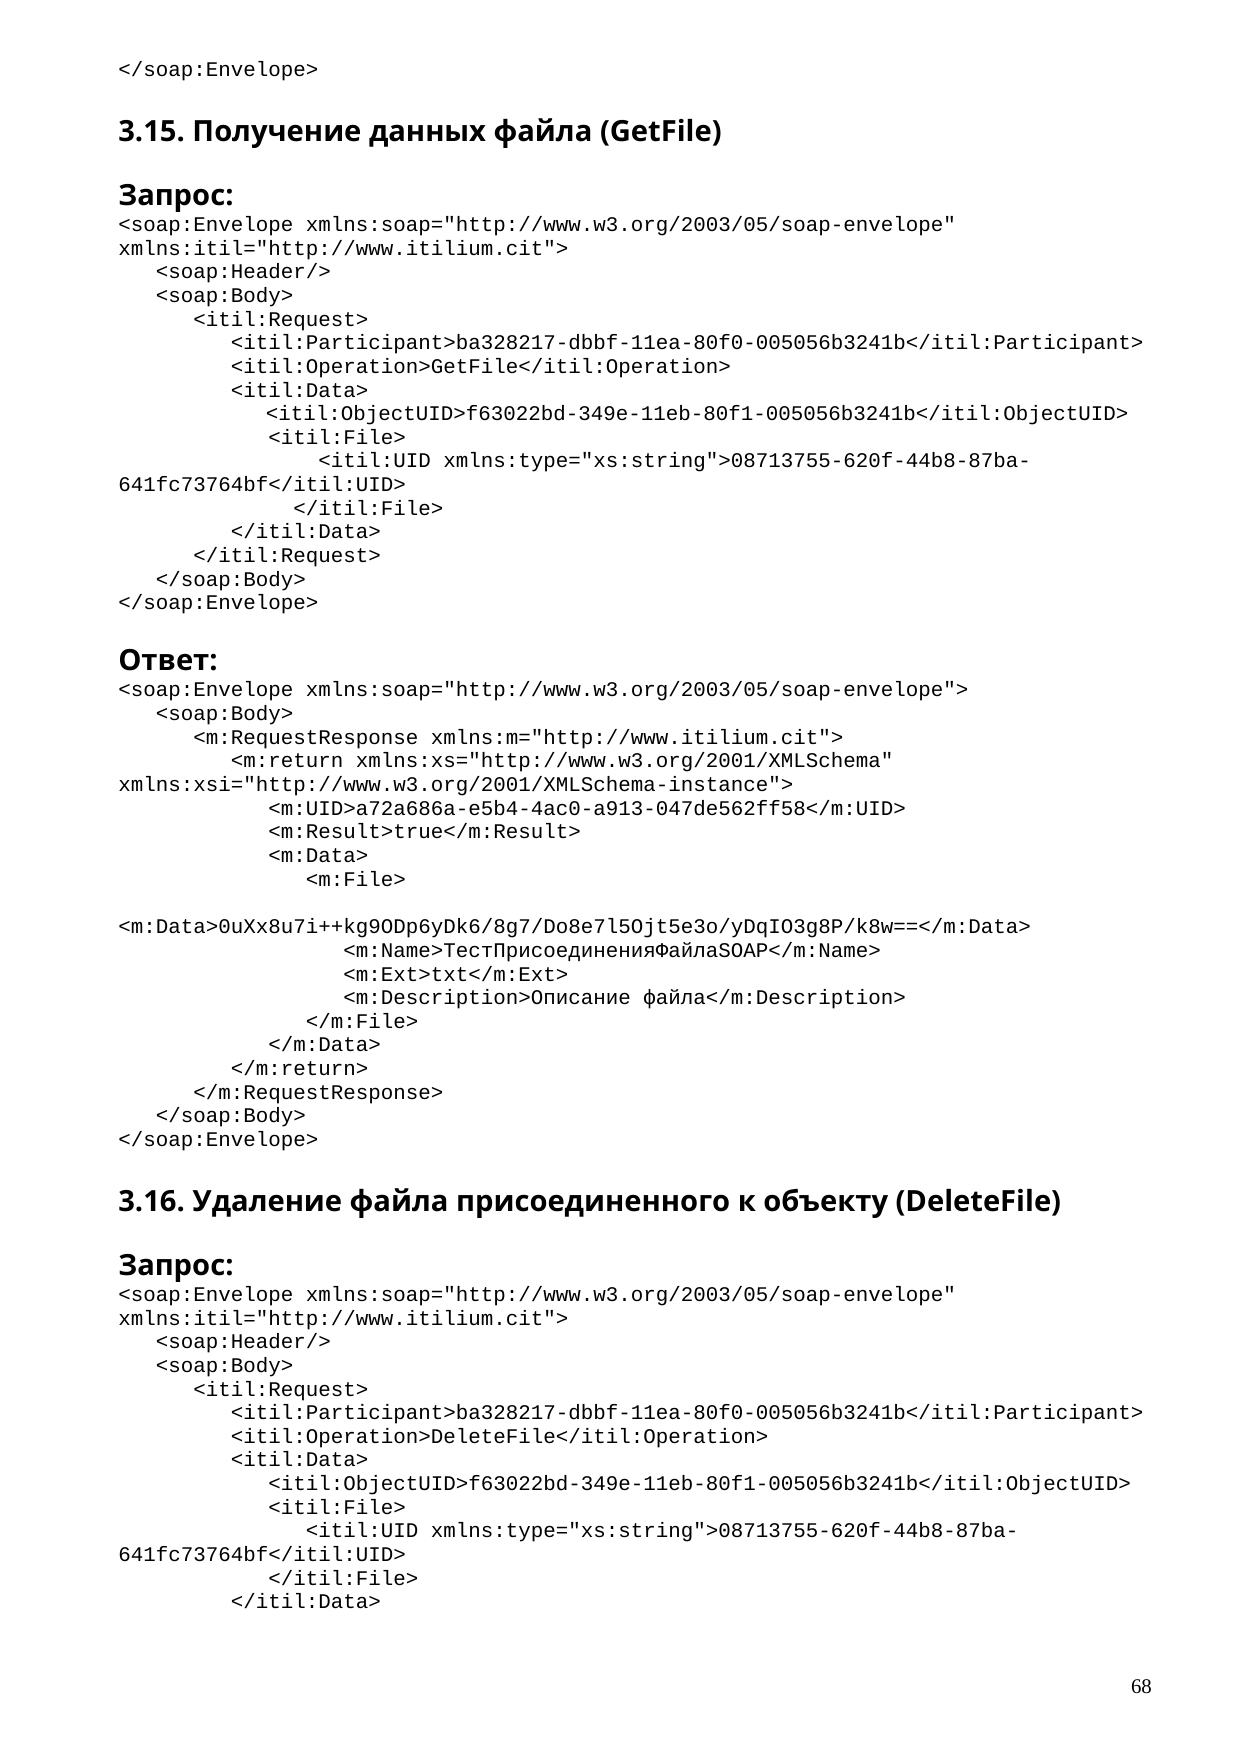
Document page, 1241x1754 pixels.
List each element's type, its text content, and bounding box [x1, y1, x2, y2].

text </itil:Request> [118, 545, 1152, 569]
text <itil:Request> [118, 309, 1152, 332]
text <m:File> [118, 868, 1152, 892]
text Запрос: [118, 1244, 1152, 1284]
text Ответ: [118, 640, 1152, 679]
text <soap:Body> [118, 1355, 1152, 1378]
text <soap:Header/> [118, 261, 1152, 285]
text <itil:Operation>GetFile</itil:Operation> [118, 356, 1152, 379]
text </soap:Body> [118, 569, 1152, 592]
text <soap:Envelope xmlns:soap="http://www.w3.org/2003/05/soap-envelope"> [118, 679, 1152, 703]
text </itil:Data> [118, 1591, 1152, 1615]
text </m:File> [118, 1011, 1152, 1034]
text <soap:Envelope xmlns:soap="http://www.w3.org/2003/05/soap-envelope" xmlns:itil="http://www.itilium.cit"> [118, 214, 1152, 261]
text </itil:File> [118, 498, 1152, 521]
text </itil:File> [118, 1568, 1152, 1591]
text <itil:File> [118, 427, 1152, 451]
text </soap:Envelope> [118, 1129, 1152, 1153]
text <soap:Header/> [118, 1331, 1152, 1355]
text <m:RequestResponse xmlns:m="http://www.itilium.cit"> [118, 727, 1152, 750]
text </m:Data> [118, 1034, 1152, 1058]
text </soap:Body> [118, 1105, 1152, 1129]
text </soap:Envelope> [118, 59, 1152, 83]
text <m:Description>Описание файла</m:Description> [118, 987, 1152, 1011]
text <itil:Data> [118, 379, 1152, 403]
text <m:UID>a72a686a-e5b4-4ac0-a913-047de562ff58</m:UID> [118, 798, 1152, 821]
text <itil:File> [118, 1497, 1152, 1520]
text <soap:Body> [118, 285, 1152, 309]
text <itil:UID xmlns:type="xs:string">08713755-620f-44b8-87ba-641fc73764bf</itil:UID> [118, 451, 1152, 498]
subtitle 3.16. Удаление файла присоединенного к объекту (DeleteFile) [118, 1181, 1152, 1220]
text <m:return xmlns:xs="http://www.w3.org/2001/XMLSchema" xmlns:xsi="http://www.w3.org/2001/XMLSchema-instance"> [118, 750, 1152, 798]
text Запрос: [118, 174, 1152, 214]
text <itil:Request> [118, 1378, 1152, 1402]
text <m:Data> [118, 845, 1152, 868]
text </m:RequestResponse> [118, 1082, 1152, 1105]
text </soap:Envelope> [118, 592, 1152, 616]
text <m:Data>0uXx8u7i++kg9ODp6yDk6/8g7/Do8e7l5Ojt5e3o/yDqIO3g8P/k8w==</m:Data> [118, 892, 1152, 940]
text </itil:Data> [118, 521, 1152, 545]
text <soap:Body> [118, 703, 1152, 727]
text <m:Result>true</m:Result> [118, 821, 1152, 845]
subtitle 3.15. Получение данных файла (GetFile) [118, 111, 1152, 150]
text <itil:Participant>ba328217-dbbf-11ea-80f0-005056b3241b</itil:Participant> [118, 1402, 1152, 1426]
text <m:Ext>txt</m:Ext> [118, 963, 1152, 987]
text <itil:Data> [118, 1449, 1152, 1473]
text <itil:UID xmlns:type="xs:string">08713755-620f-44b8-87ba-641fc73764bf</itil:UID> [118, 1520, 1152, 1568]
text </m:return> [118, 1058, 1152, 1082]
text <itil:Participant>ba328217-dbbf-11ea-80f0-005056b3241b</itil:Participant> [118, 332, 1152, 356]
text <itil:Operation>DeleteFile</itil:Operation> [118, 1426, 1152, 1449]
text <m:Name>ТестПрисоединенияФайлаSOAP</m:Name> [118, 940, 1152, 963]
text <itil:ObjectUID>f63022bd-349e-11eb-80f1-005056b3241b</itil:ObjectUID> [118, 1473, 1152, 1497]
text <soap:Envelope xmlns:soap="http://www.w3.org/2003/05/soap-envelope" xmlns:itil="http://www.itilium.cit"> [118, 1284, 1152, 1331]
text <itil:ObjectUID>f63022bd-349e-11eb-80f1-005056b3241b</itil:ObjectUID> [118, 403, 1152, 427]
